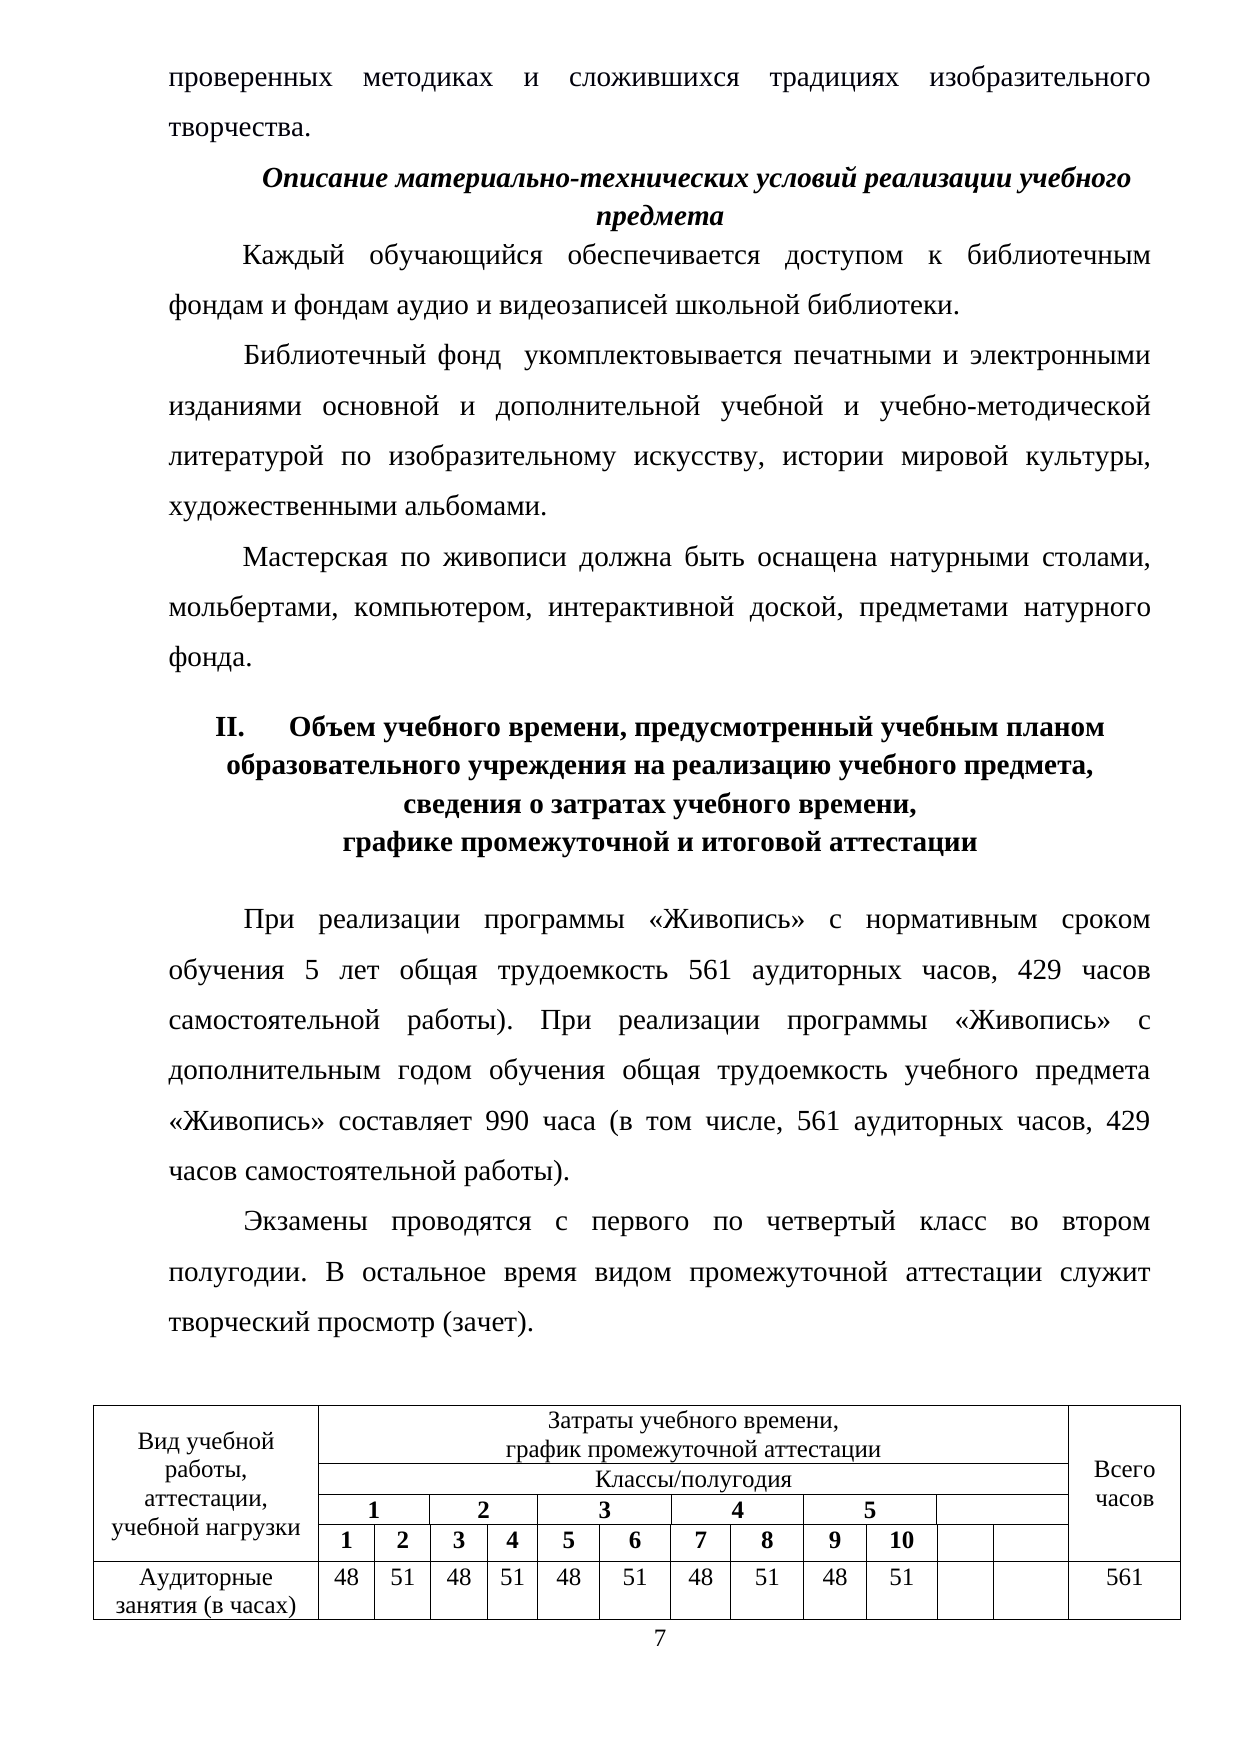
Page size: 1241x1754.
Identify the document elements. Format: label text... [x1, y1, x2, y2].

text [168, 59, 1152, 143]
table_cell [994, 1525, 1068, 1561]
text Мастерская по живописи должна быть оснащена натурными столами, мольбертами, компьютером, интерактивной доской, предметами натурного фонда. [168, 539, 1152, 673]
table_cell [938, 1525, 993, 1561]
table_cell 4 [672, 1495, 803, 1524]
text Описание материально-технических условий реализации учебного предмета [168, 160, 1152, 232]
table_cell Аудиторные занятия (в часах) [94, 1562, 318, 1619]
table_cell 5 [804, 1495, 936, 1524]
table_cell 6 [600, 1525, 670, 1561]
text Экзамены проводятся с первого по четвертый класс во втором полугодии. В остальное время видом промежуточной аттестации служит творческий просмотр (зачет). [168, 1203, 1152, 1337]
table_header Всего часов [1069, 1406, 1180, 1561]
table_cell 1 [319, 1525, 374, 1561]
text Каждый обучающийся обеспечивается доступом к библиотечным фондам и фондам аудио и видеозаписей школьной библиотеки. [168, 237, 1152, 321]
table_cell 10 [867, 1525, 937, 1561]
table_cell 9 [804, 1525, 866, 1561]
table_cell 561 [1069, 1562, 1180, 1619]
table_cell 1 [319, 1495, 429, 1524]
table_header Вид учебной работы, аттестации, учебной нагрузки [94, 1406, 318, 1561]
table_cell [938, 1562, 993, 1619]
table_cell Классы/полугодия [319, 1464, 1068, 1494]
table_cell 48 [538, 1562, 599, 1619]
table_cell [937, 1495, 1068, 1524]
table_cell 7 [671, 1525, 730, 1561]
table_cell 3 [538, 1495, 671, 1524]
table_cell 4 [488, 1525, 537, 1561]
table_cell 3 [431, 1525, 487, 1561]
table_cell 51 [731, 1562, 803, 1619]
table_cell 51 [867, 1562, 937, 1619]
list Объем учебного времени, предусмотренный учебным планом образовательного учреждения на реализацию учебного предмета, [168, 709, 1152, 781]
table_cell 48 [671, 1562, 730, 1619]
text Библиотечный фонд укомплектовывается печатными и электронными изданиями основной и дополнительной учебной и учебно-методической литературой по изобразительному искусству, истории мировой культуры, художественными альбомами. [168, 337, 1152, 522]
table_cell 5 [538, 1525, 599, 1561]
table_cell [994, 1562, 1068, 1619]
table_cell 2 [375, 1525, 430, 1561]
text При реализации программы «Живопись» с нормативным сроком обучения 5 лет общая трудоемкость 561 аудиторных часов, 429 часов самостоятельной работы). При реализации программы «Живопись» с дополнительным годом обучения общая трудоемкость учебного предмета «Живопись» составляет 990 часа (в том числе, 561 аудиторных часов, 429 часов самостоятельной работы). [168, 901, 1152, 1187]
table_cell 48 [804, 1562, 866, 1619]
table_cell 51 [375, 1562, 430, 1619]
text сведения о затратах учебного времени, [168, 786, 1152, 819]
table_cell 48 [431, 1562, 487, 1619]
table_cell 51 [488, 1562, 537, 1619]
table_cell 8 [731, 1525, 803, 1561]
table_cell 51 [600, 1562, 670, 1619]
table_header Затраты учебного времени, график промежуточной аттестации [319, 1406, 1068, 1463]
table_cell 48 [319, 1562, 374, 1619]
table_cell 2 [430, 1495, 537, 1524]
text графике промежуточной и итоговой аттестации [168, 824, 1152, 858]
